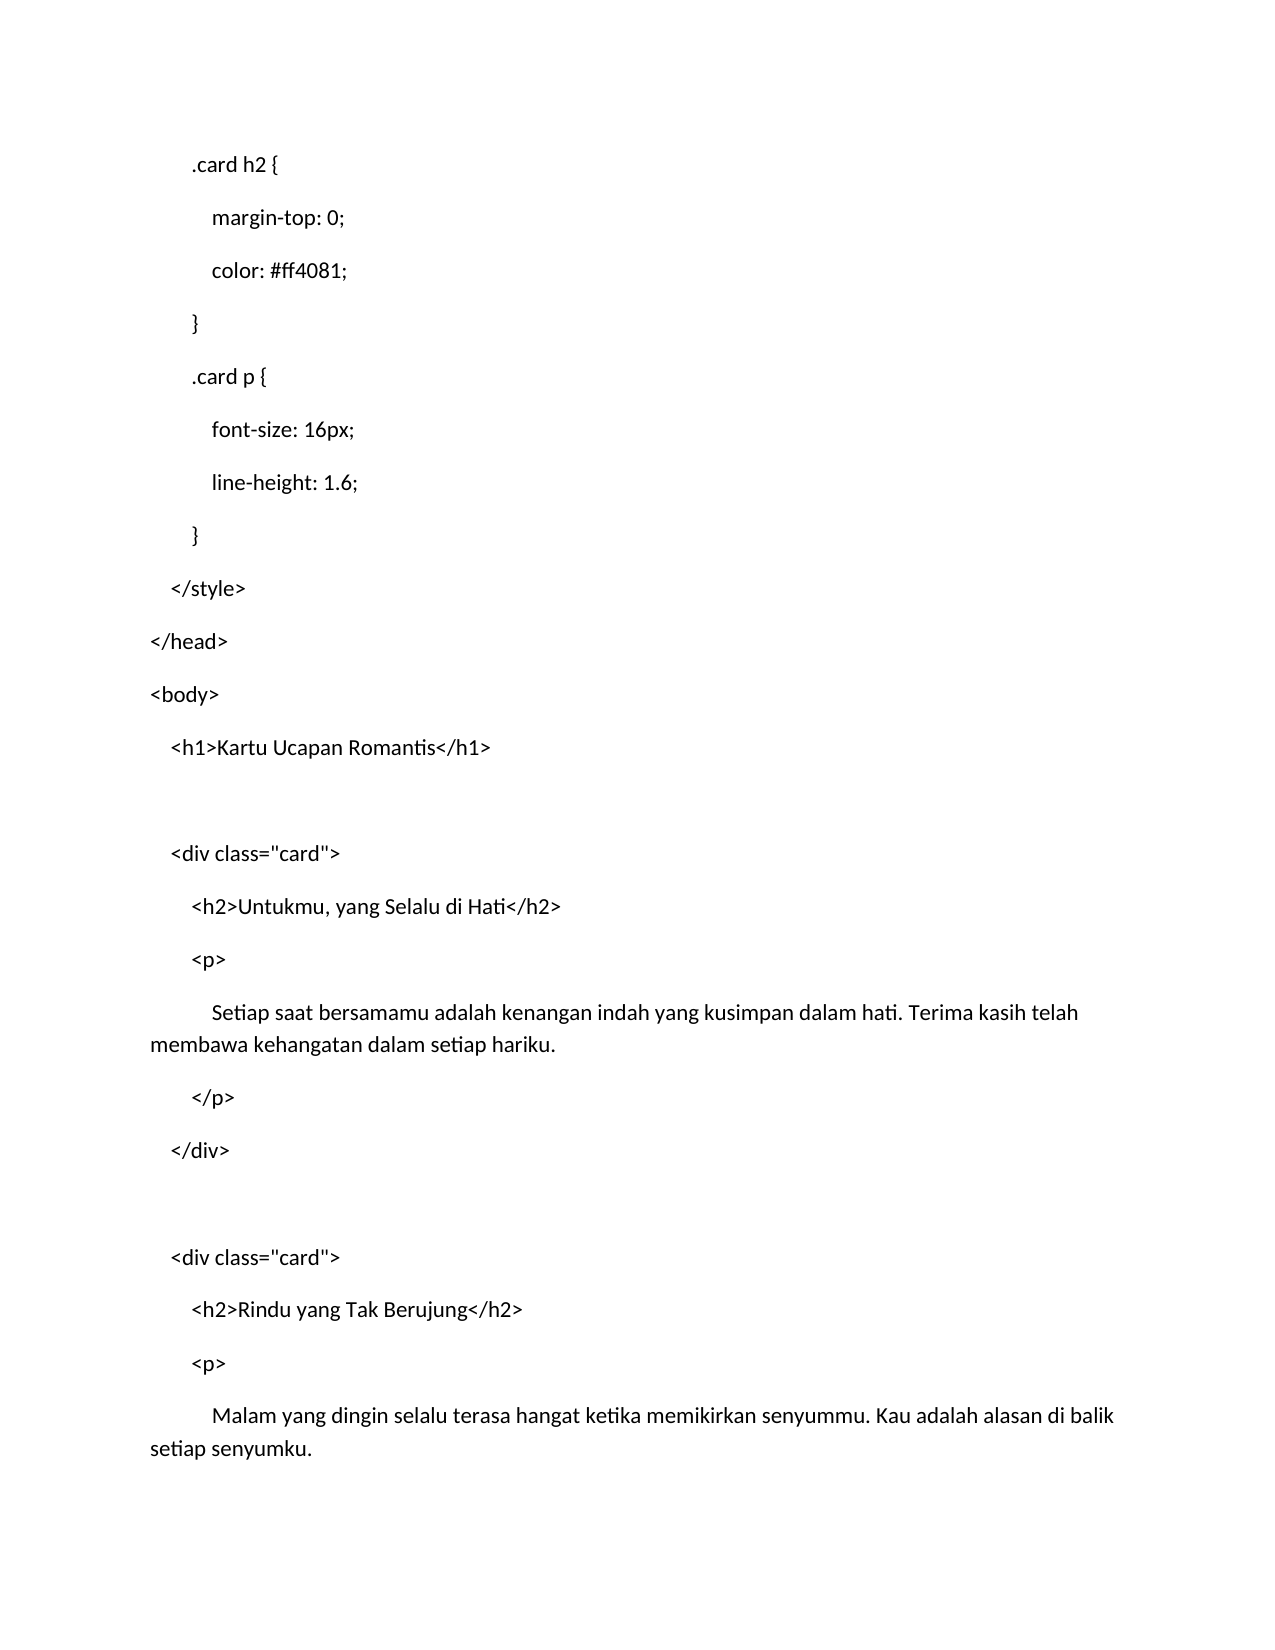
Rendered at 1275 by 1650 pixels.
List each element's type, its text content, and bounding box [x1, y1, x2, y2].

text </div> [150, 1137, 1125, 1164]
text <div class="card"> [150, 1243, 1125, 1271]
text <h2>Rindu yang Tak Berujung</h2> [150, 1296, 1125, 1324]
text <p> [150, 1349, 1125, 1377]
text color: #ff4081; [150, 256, 1125, 284]
text </style> [150, 574, 1125, 602]
text </p> [150, 1083, 1125, 1112]
text font-size: 16px; [150, 415, 1125, 443]
text Malam yang dingin selalu terasa hangat ketika memikirkan senyummu. Kau adalah alasan di balik setiap senyumku. [150, 1402, 1125, 1462]
text Setiap saat bersamamu adalah kenangan indah yang kusimpan dalam hati. Terima kasih telah membawa kehangatan dalam setiap hariku. [150, 998, 1125, 1058]
text .card p { [150, 362, 1125, 390]
text <h1>Kartu Ucapan Romantis</h1> [150, 733, 1125, 761]
text margin-top: 0; [150, 203, 1125, 231]
text <div class="card"> [150, 839, 1125, 867]
text <p> [150, 945, 1125, 973]
text <h2>Untukmu, yang Selalu di Hati</h2> [150, 892, 1125, 920]
text } [150, 309, 1125, 337]
text line-height: 1.6; [150, 468, 1125, 496]
text .card h2 { [150, 150, 1125, 178]
text <body> [150, 680, 1125, 708]
text </head> [150, 627, 1125, 655]
text } [150, 521, 1125, 549]
